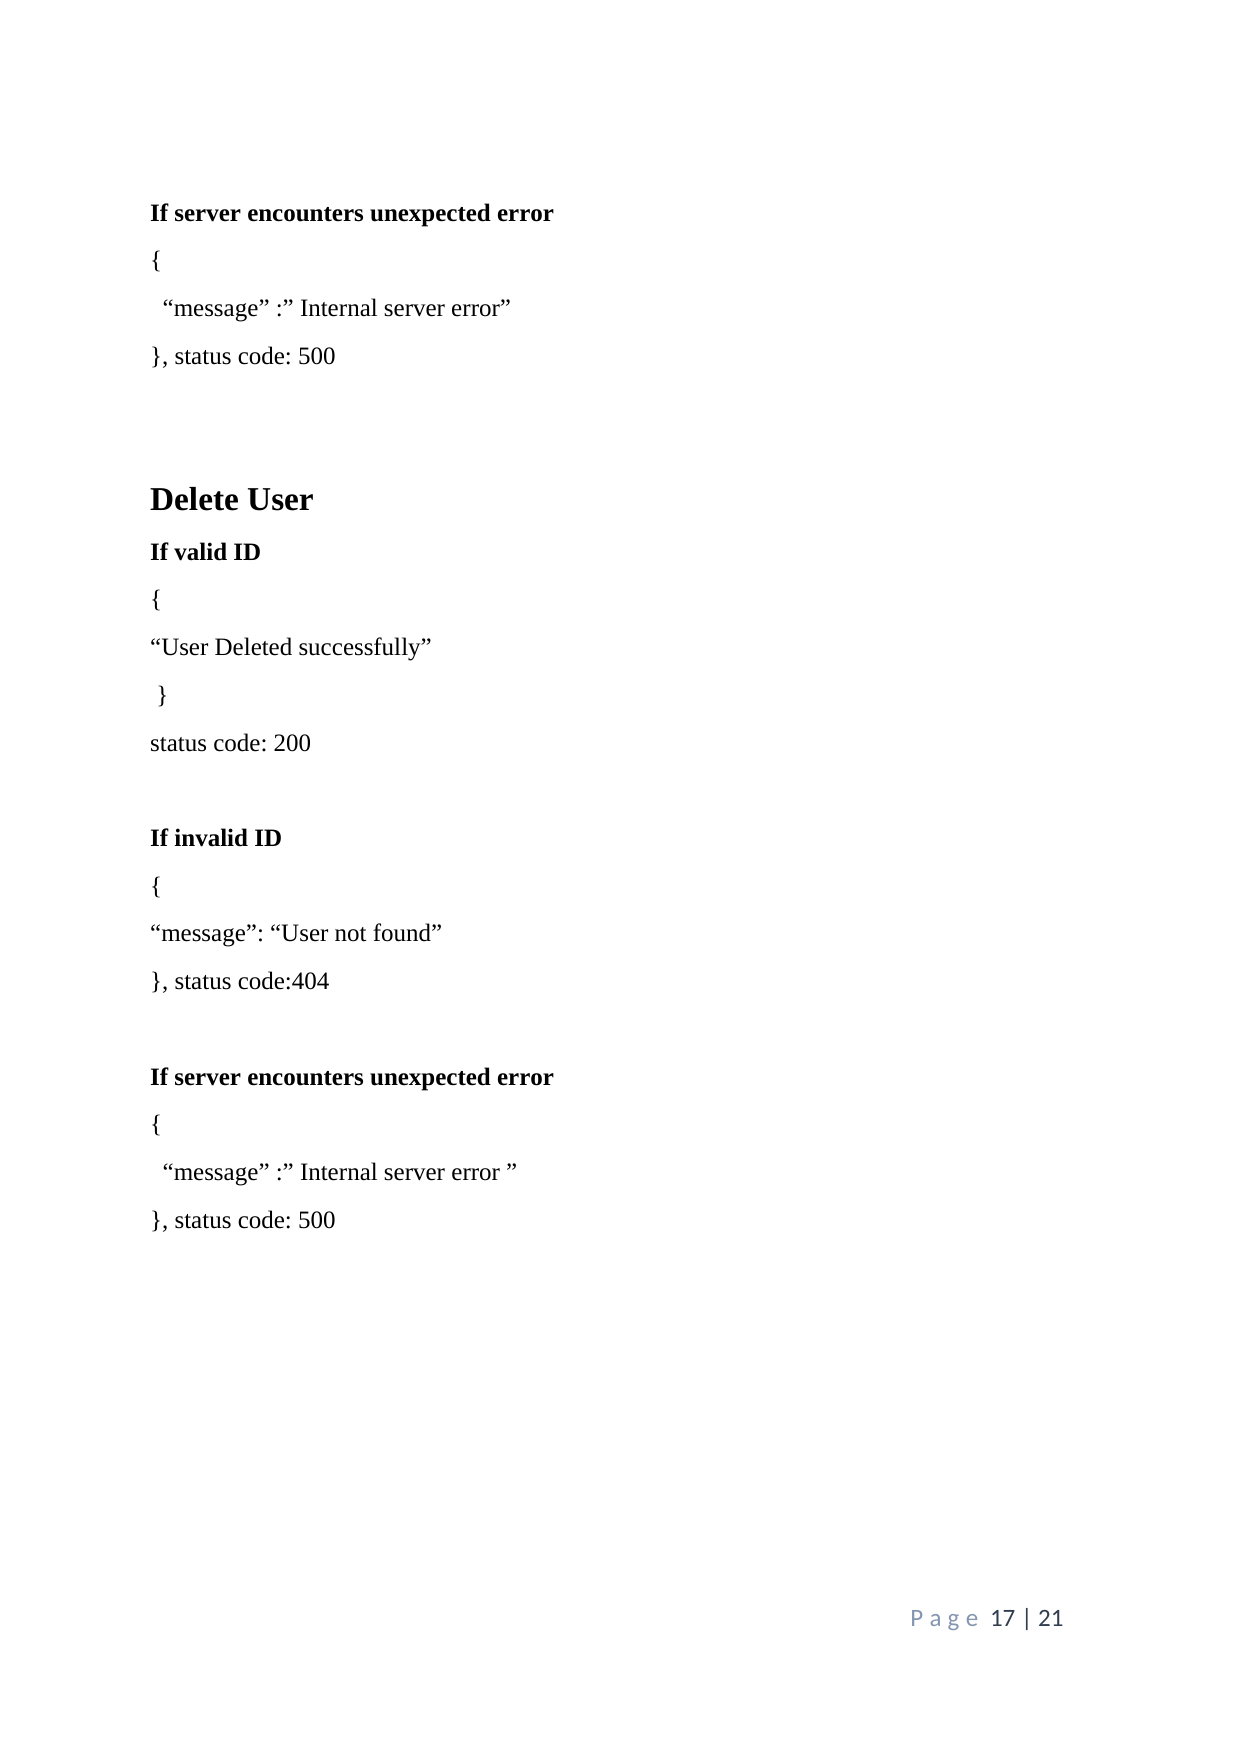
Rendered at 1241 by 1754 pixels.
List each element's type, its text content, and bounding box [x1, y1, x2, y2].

text If invalid ID [150, 823, 1090, 852]
text Delete User [150, 479, 1090, 517]
text If server encounters unexpected error [150, 198, 1090, 226]
text }, status code: 500 [150, 341, 1090, 369]
text “message” :” Internal server error ” [150, 1157, 1090, 1186]
text “message”: “User not found” [150, 918, 1090, 947]
text { [150, 245, 1090, 274]
text }, status code:404 [150, 966, 1090, 995]
text }, status code: 500 [150, 1205, 1090, 1233]
text { [150, 1109, 1090, 1138]
text “User Deleted successfully” [150, 632, 1090, 661]
text “message” :” Internal server error” [150, 293, 1090, 322]
text } [150, 680, 1090, 709]
text If valid ID [150, 537, 1090, 566]
text { [150, 584, 1090, 613]
text If server encounters unexpected error [150, 1062, 1090, 1090]
text { [150, 871, 1090, 899]
text status code: 200 [150, 728, 1090, 756]
